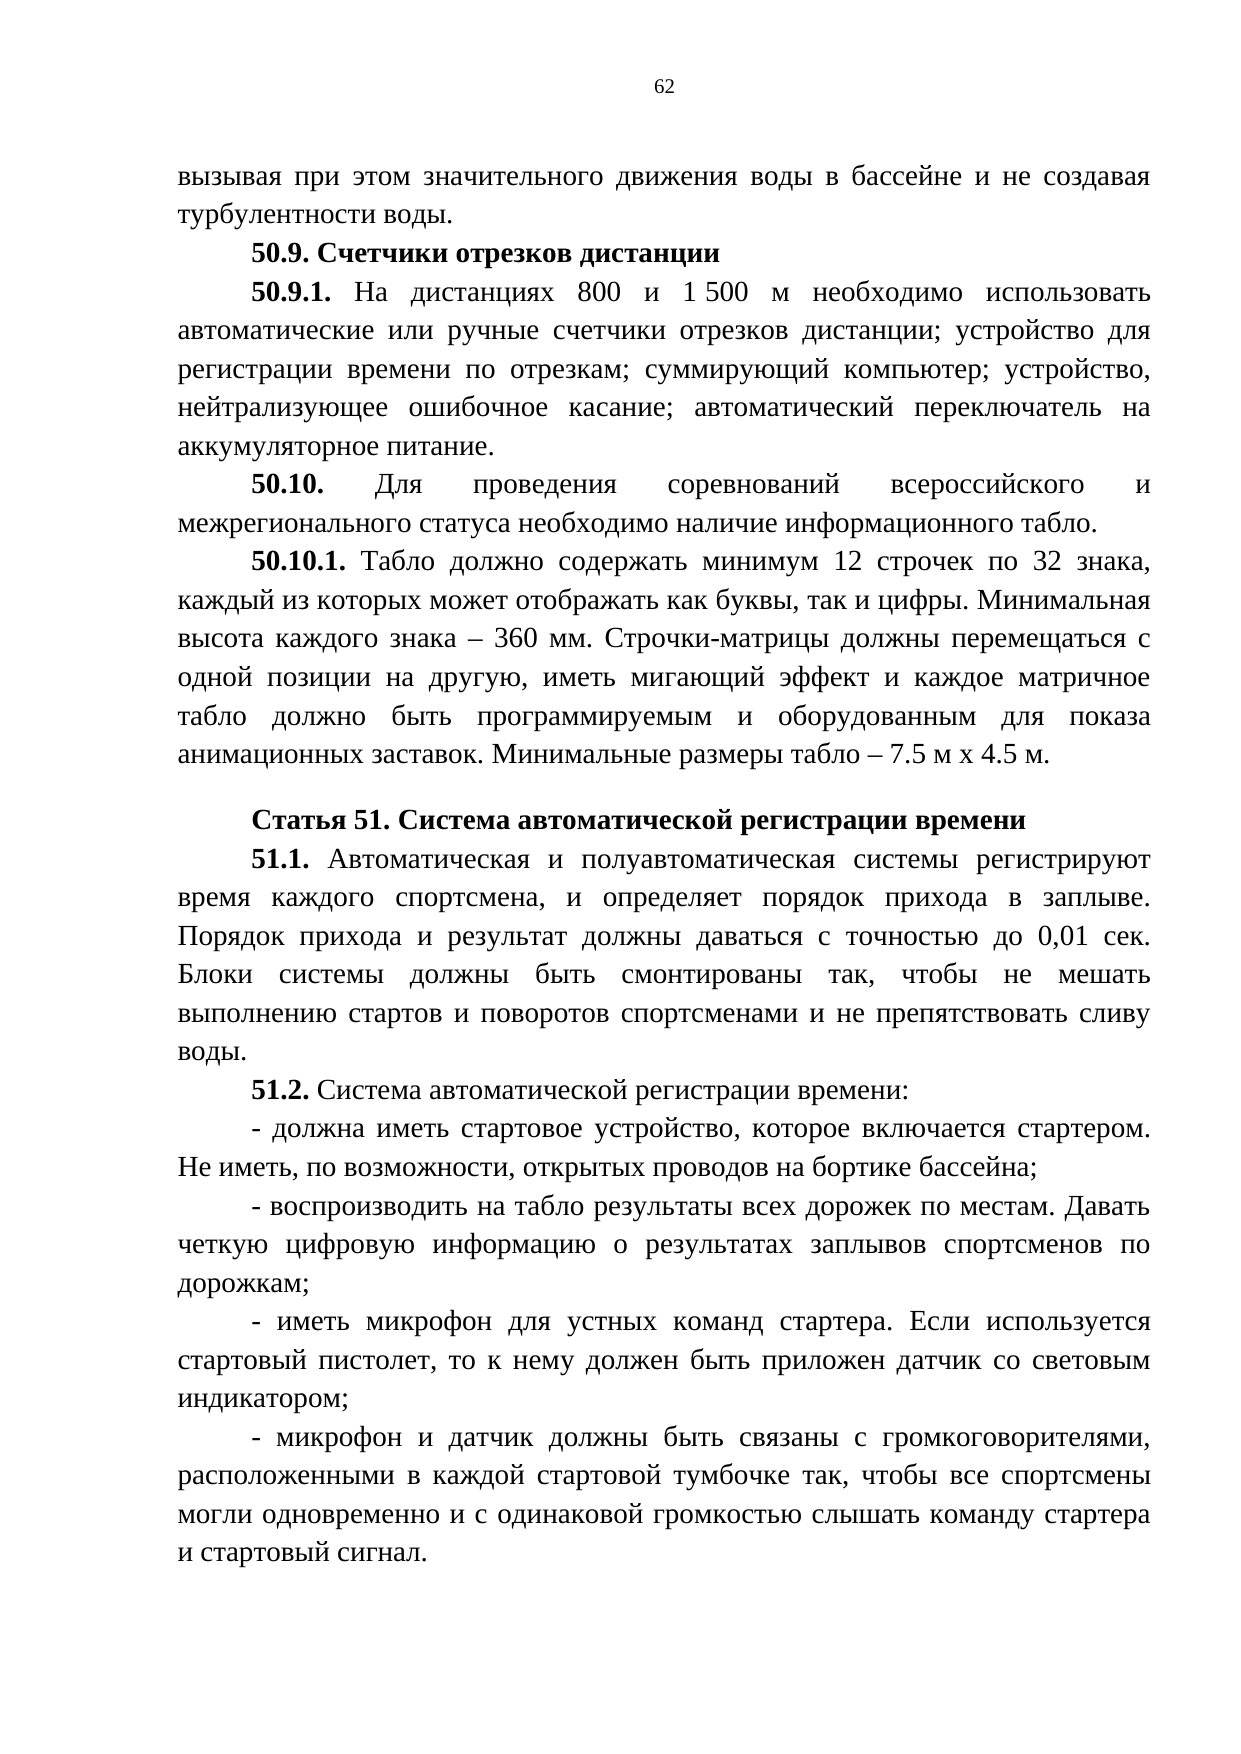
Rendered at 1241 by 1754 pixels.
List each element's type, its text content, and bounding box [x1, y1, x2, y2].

text 51.1. Автоматическая и полуавтоматическая системы регистрируют время каждого спортсмена, и определяет порядок прихода в заплыве. Порядок прихода и результат должны даваться с точностью до 0,01 сек. Блоки системы должны быть смонтированы так, чтобы не мешать выполнению стартов и поворотов спортсменами и не препятствовать сливу воды. [177, 841, 1152, 1067]
text 50.10.1. Табло должно содержать минимум 12 строчек по 32 знака, каждый из которых может отображать как буквы, так и цифры. Минимальная высота каждого знака – 360 мм. Строчки-матрицы должны перемещаться с одной позиции на другую, иметь мигающий эффект и каждое матричное табло должно быть программируемым и оборудованным для показа анимационных заставок. Минимальные размеры табло – 7.5 м х 4.5 м. [177, 543, 1152, 770]
text - микрофон и датчик должны быть связаны с громкоговорителями, расположенными в каждой стартовой тумбочке так, чтобы все спортсмены могли одновременно и с одинаковой громкостью слышать команду стартера и стартовый сигнал. [177, 1419, 1152, 1568]
text - должна иметь стартовое устройство, которое включается стартером. Не иметь, по возможности, открытых проводов на бортике бассейна; [177, 1111, 1152, 1183]
text 50.9.1. На дистанциях 800 и 1 500 м необходимо использовать автоматические или ручные счетчики отрезков дистанции; устройство для регистрации времени по отрезкам; суммирующий компьютер; устройство, нейтрализующее ошибочное касание; автоматический переключатель на аккумуляторное питание. [177, 274, 1152, 461]
text Статья 51. Система автоматической регистрации времени [177, 802, 1152, 836]
text 51.2. Система автоматической регистрации времени: [177, 1072, 1152, 1106]
text 50.10. Для проведения соревнований всероссийского и межрегионального статуса необходимо наличие информационного табло. [177, 466, 1152, 538]
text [177, 158, 1152, 230]
text - воспроизводить на табло результаты всех дорожек по местам. Давать четкую цифровую информацию о результатах заплывов спортсменов по дорожкам; [177, 1188, 1152, 1298]
text 50.9. Счетчики отрезков дистанции [177, 235, 1152, 269]
text - иметь микрофон для устных команд стартера. Если используется стартовый пистолет, то к нему должен быть приложен датчик со световым индикатором; [177, 1303, 1152, 1414]
